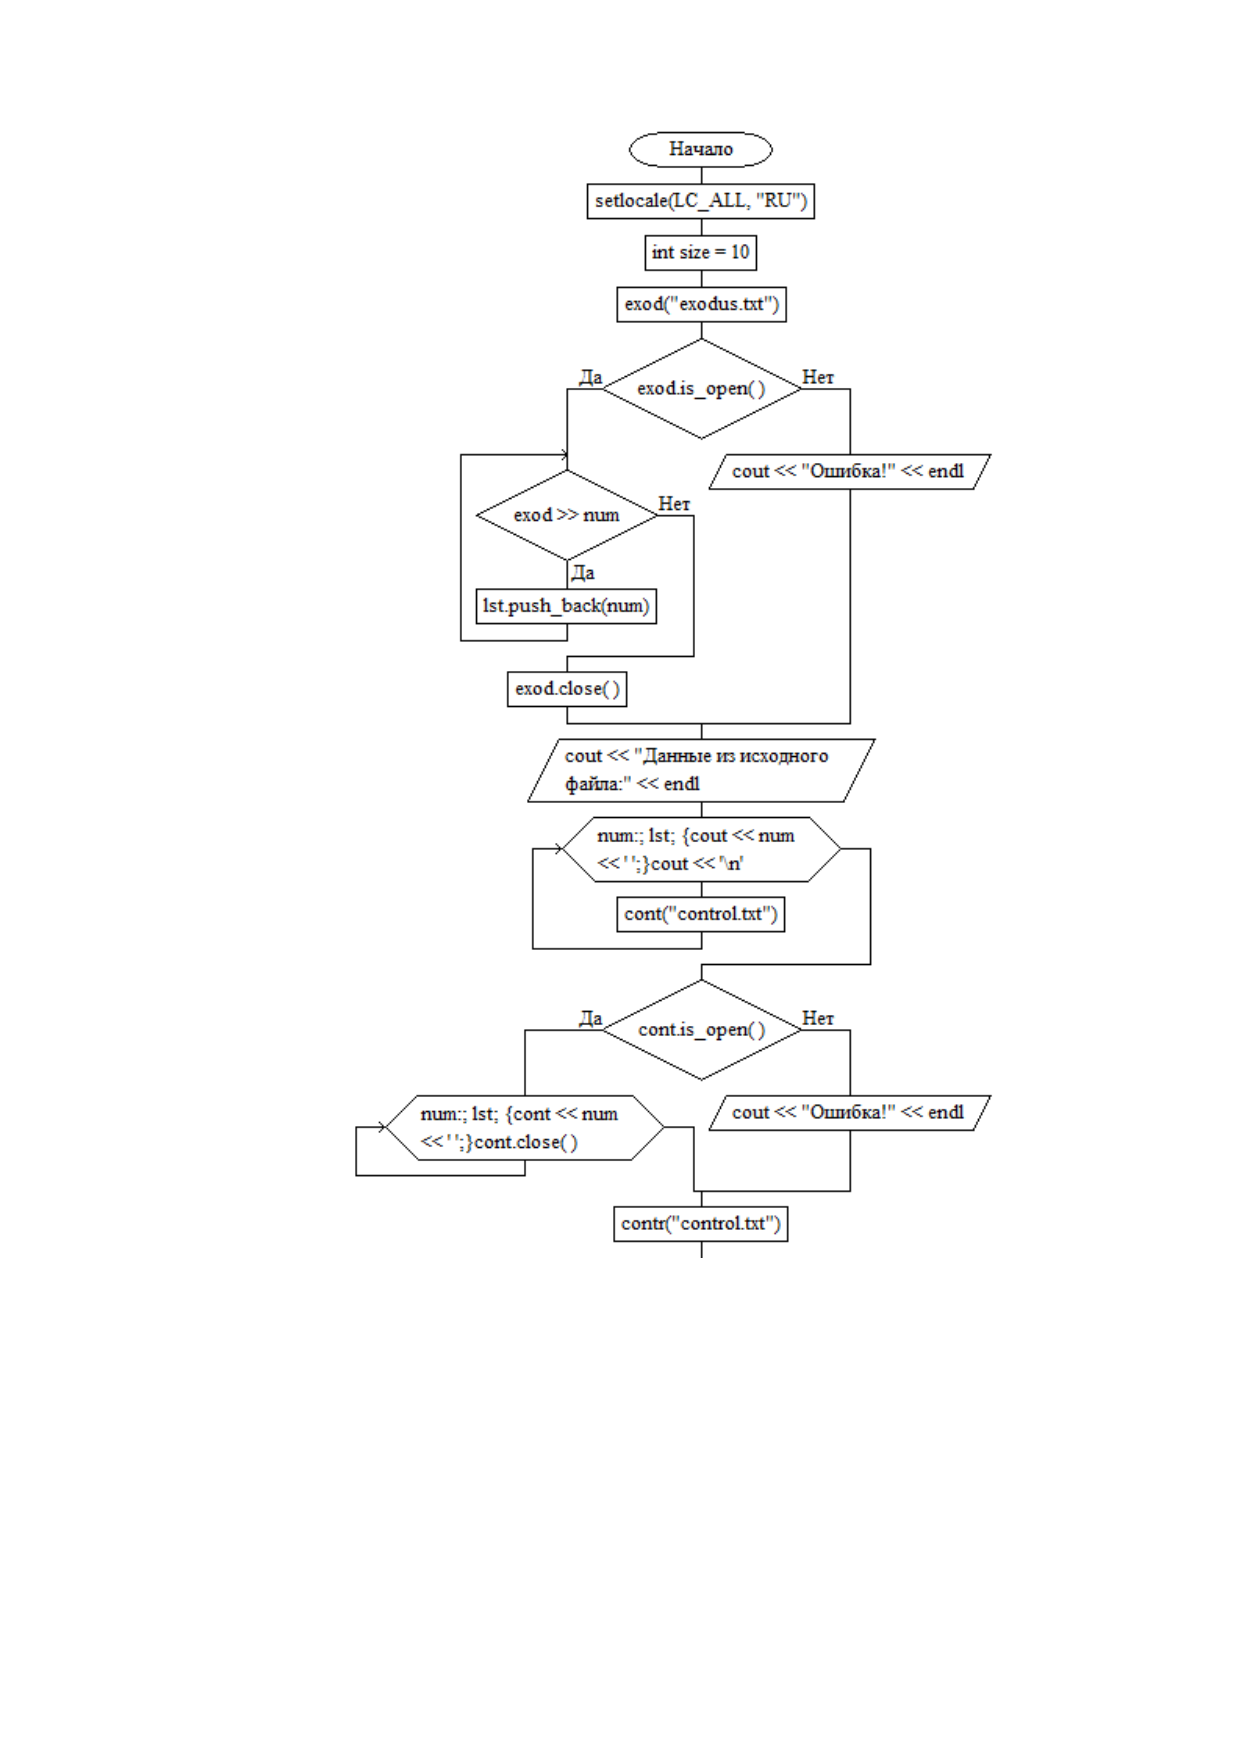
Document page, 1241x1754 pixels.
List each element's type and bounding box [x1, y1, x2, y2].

picture [340, 118, 1064, 1258]
